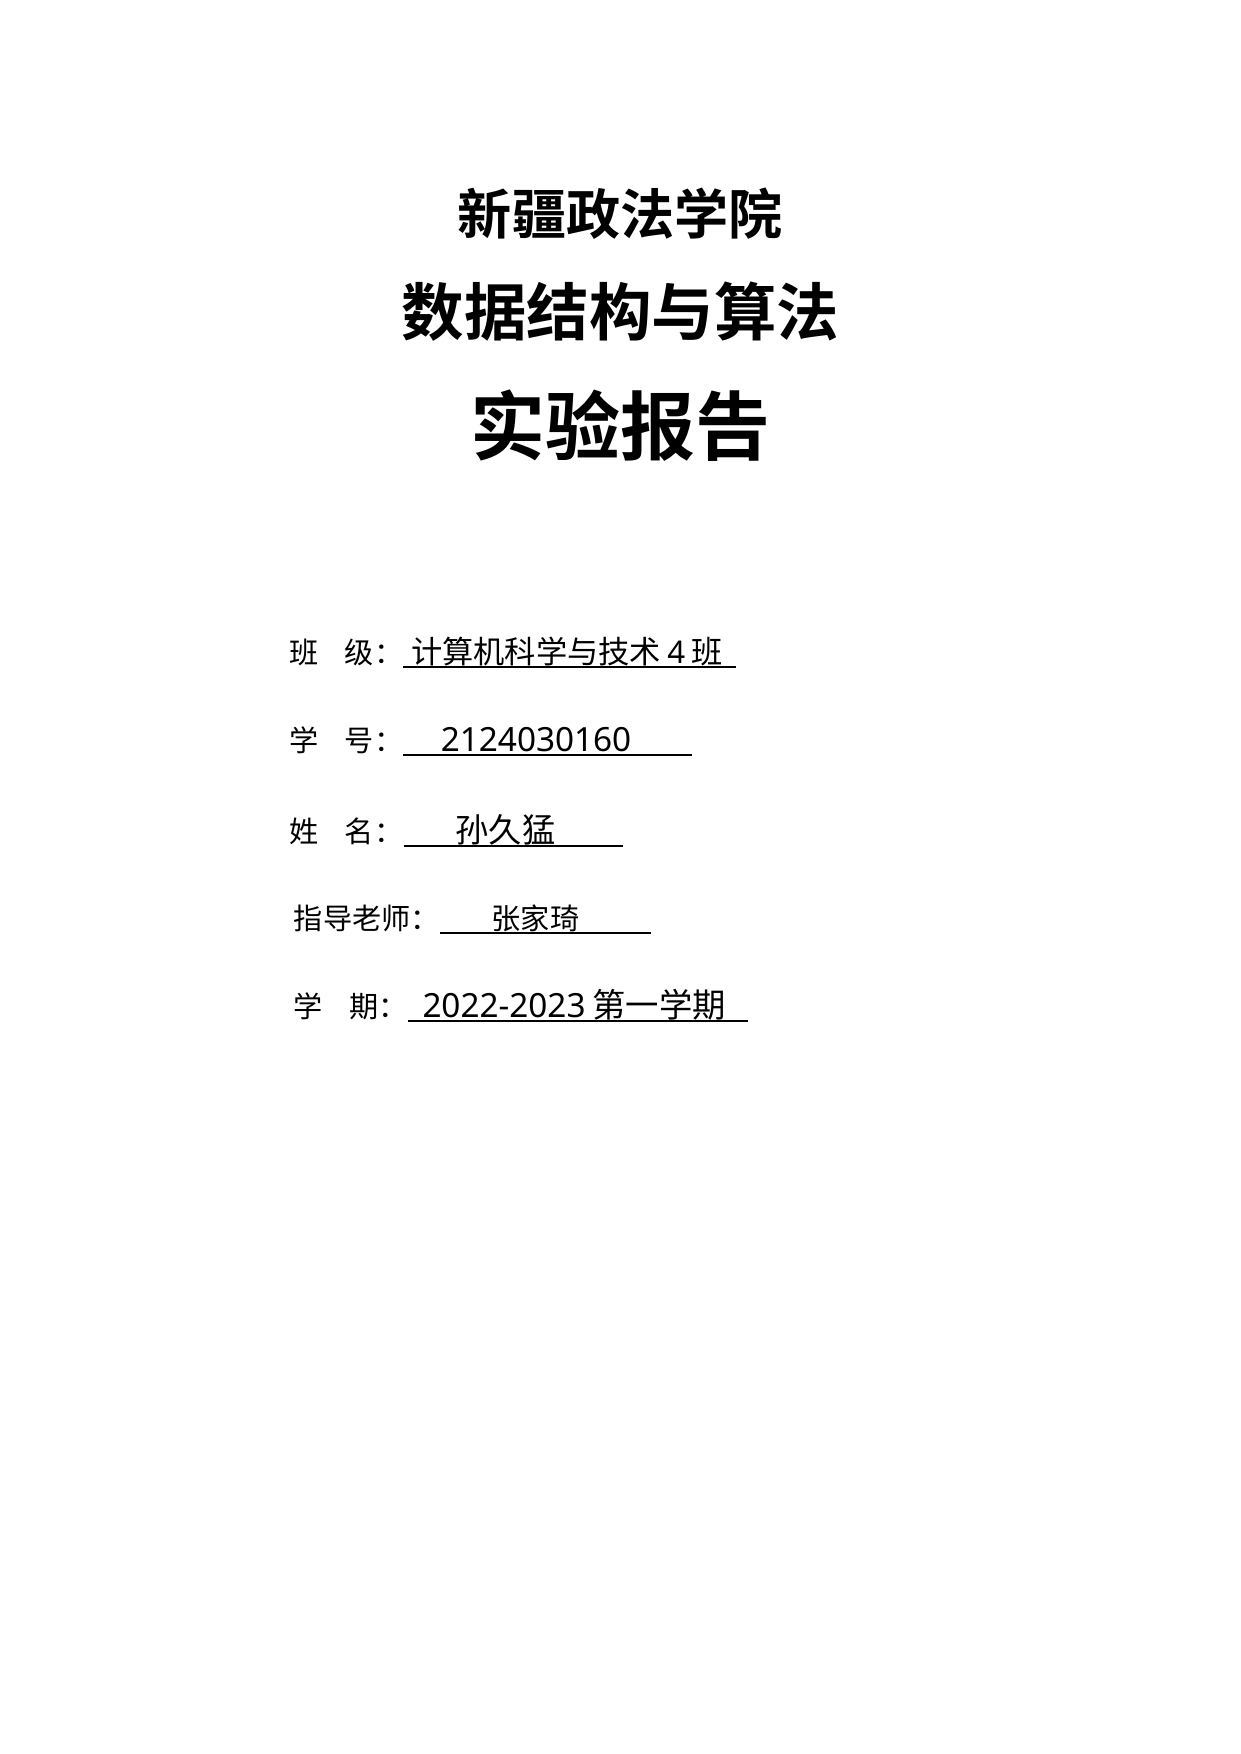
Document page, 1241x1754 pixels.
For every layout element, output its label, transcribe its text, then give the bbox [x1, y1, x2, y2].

text 数据结构与算法 [187, 259, 1053, 357]
text 新疆政法学院 [187, 162, 1053, 259]
text 学 期： 2022-2023第一学期 [187, 970, 1053, 1084]
text 班 级： 计算机科学与技术4班 [187, 617, 1053, 682]
text 指导老师： 张家琦 [187, 884, 1053, 949]
text 实验报告 [187, 357, 1053, 487]
text 姓 名： 孙久猛 [187, 795, 1053, 860]
text 学 号： 2124030160 [187, 706, 1053, 771]
